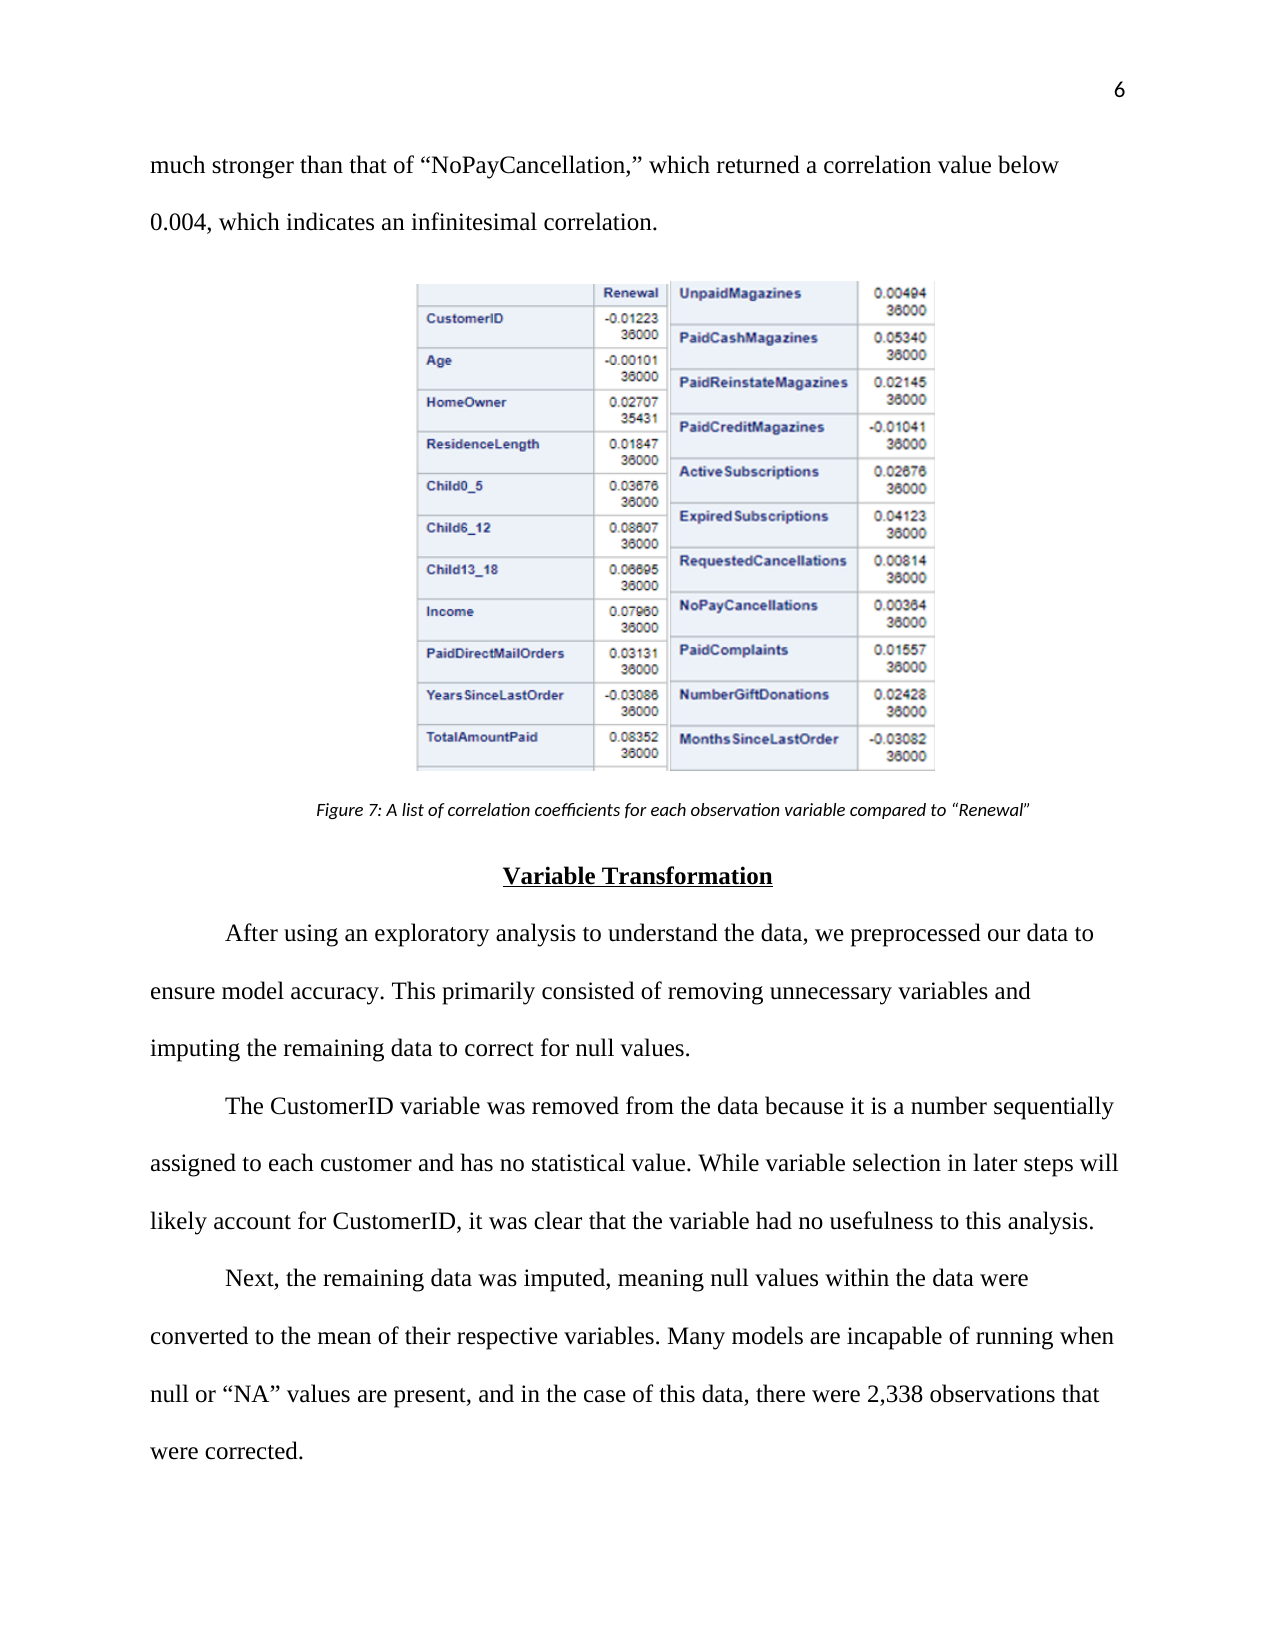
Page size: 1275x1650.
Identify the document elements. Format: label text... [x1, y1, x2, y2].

text The CustomerID variable was removed from the data because it is a number sequentially assigned to each customer and has no statistical value. While variable selection in later steps will likely account for CustomerID, it was clear that the variable had no usefulness to this analysis. Next, the remaining data was imputed, meaning null values within the data were converted to the mean of their respective variables. Many models are incapable of running when null or “NA” values are present, and in the case of this data, there were 2,338 observations that were corrected. [150, 1091, 1125, 1465]
picture [414, 281, 935, 771]
text Figure 7: A list of correlation coefficients for each observation variable compared to “Renewal” [150, 798, 1125, 821]
text After using an exploratory analysis to understand the data, we preprocessed our data to ensure model accuracy. This primarily consisted of removing unnecessary variables and imputing the remaining data to correct for null values. [150, 918, 1125, 1062]
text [150, 150, 1125, 236]
text Variable Transformation [150, 861, 1125, 889]
